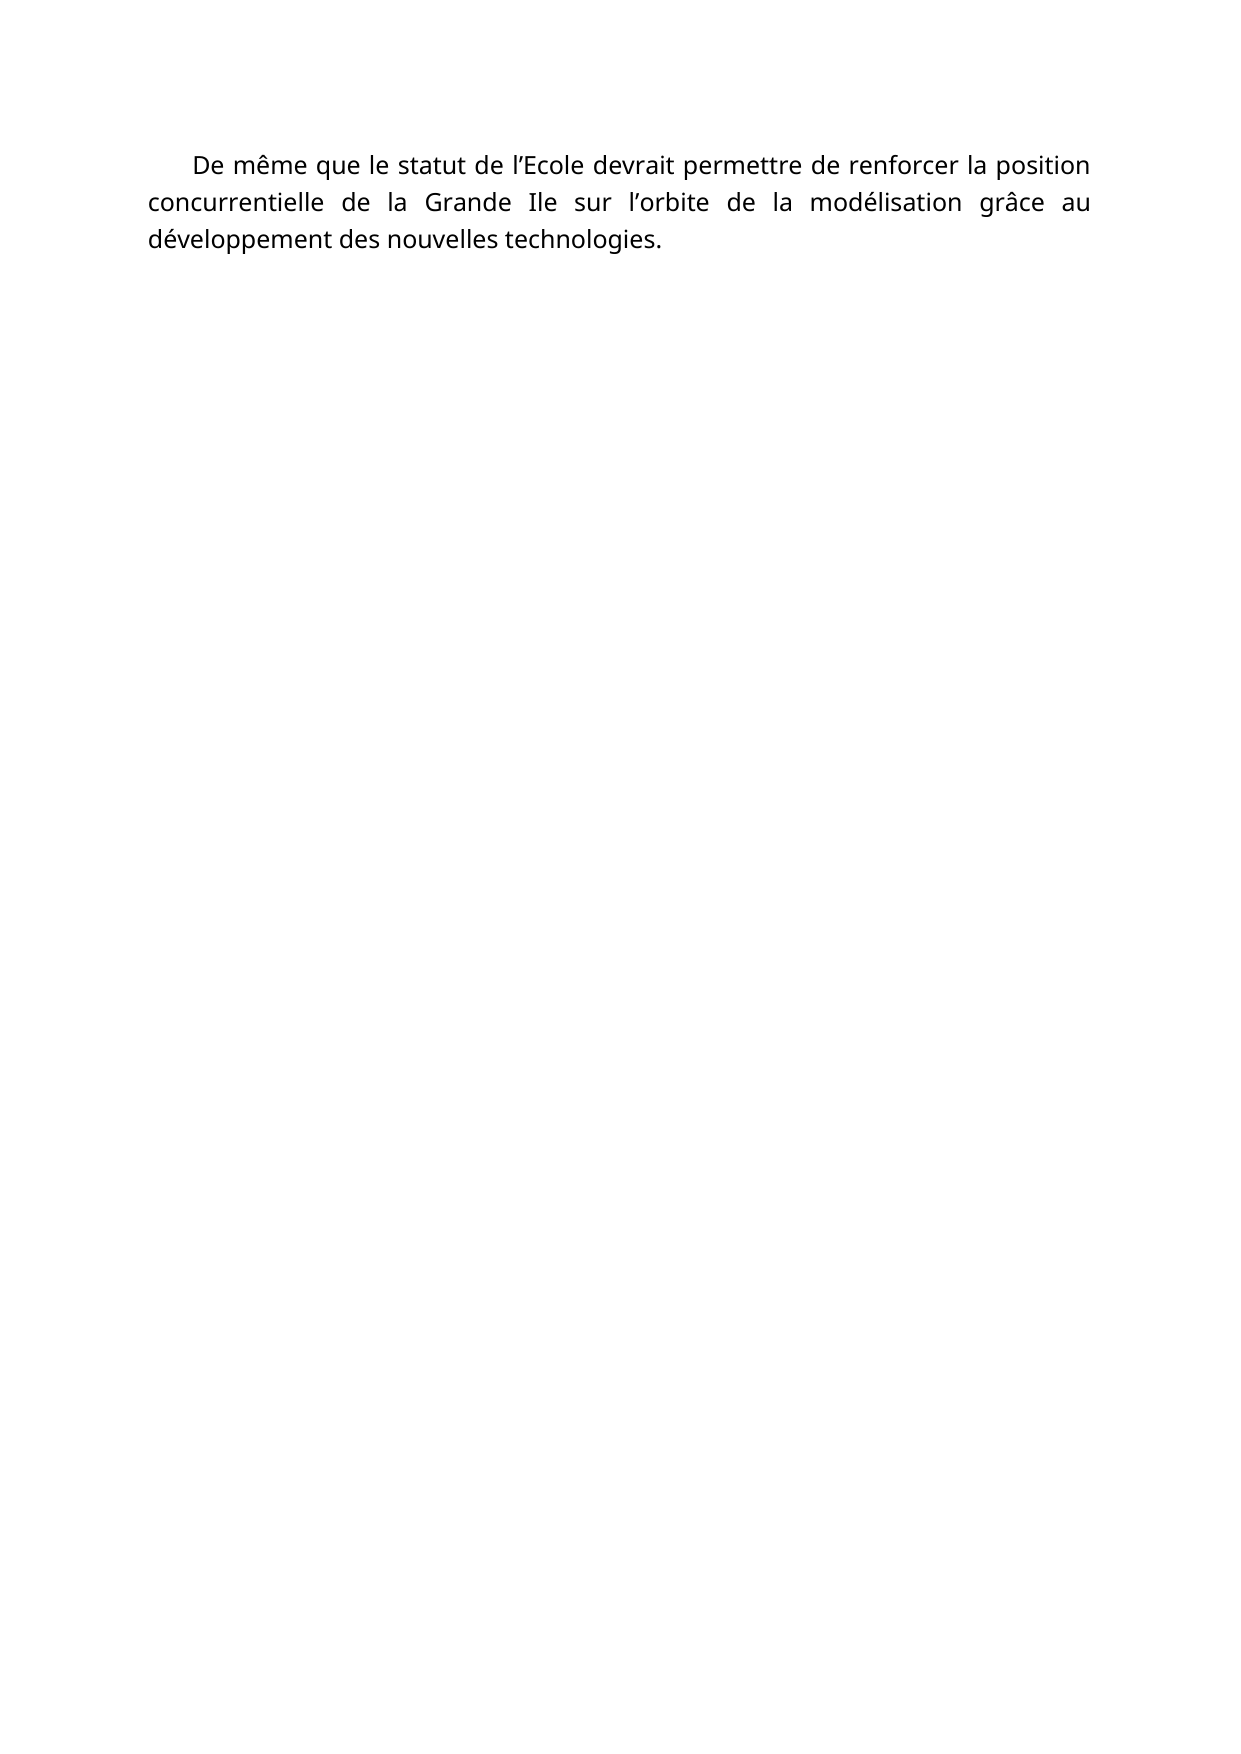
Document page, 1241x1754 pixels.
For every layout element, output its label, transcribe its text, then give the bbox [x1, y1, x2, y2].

text De même que le statut de l’Ecole devrait permettre de renforcer la position concurrentielle de la Grande Ile sur l’orbite de la modélisation grâce au développement des nouvelles technologies. [148, 148, 1092, 255]
